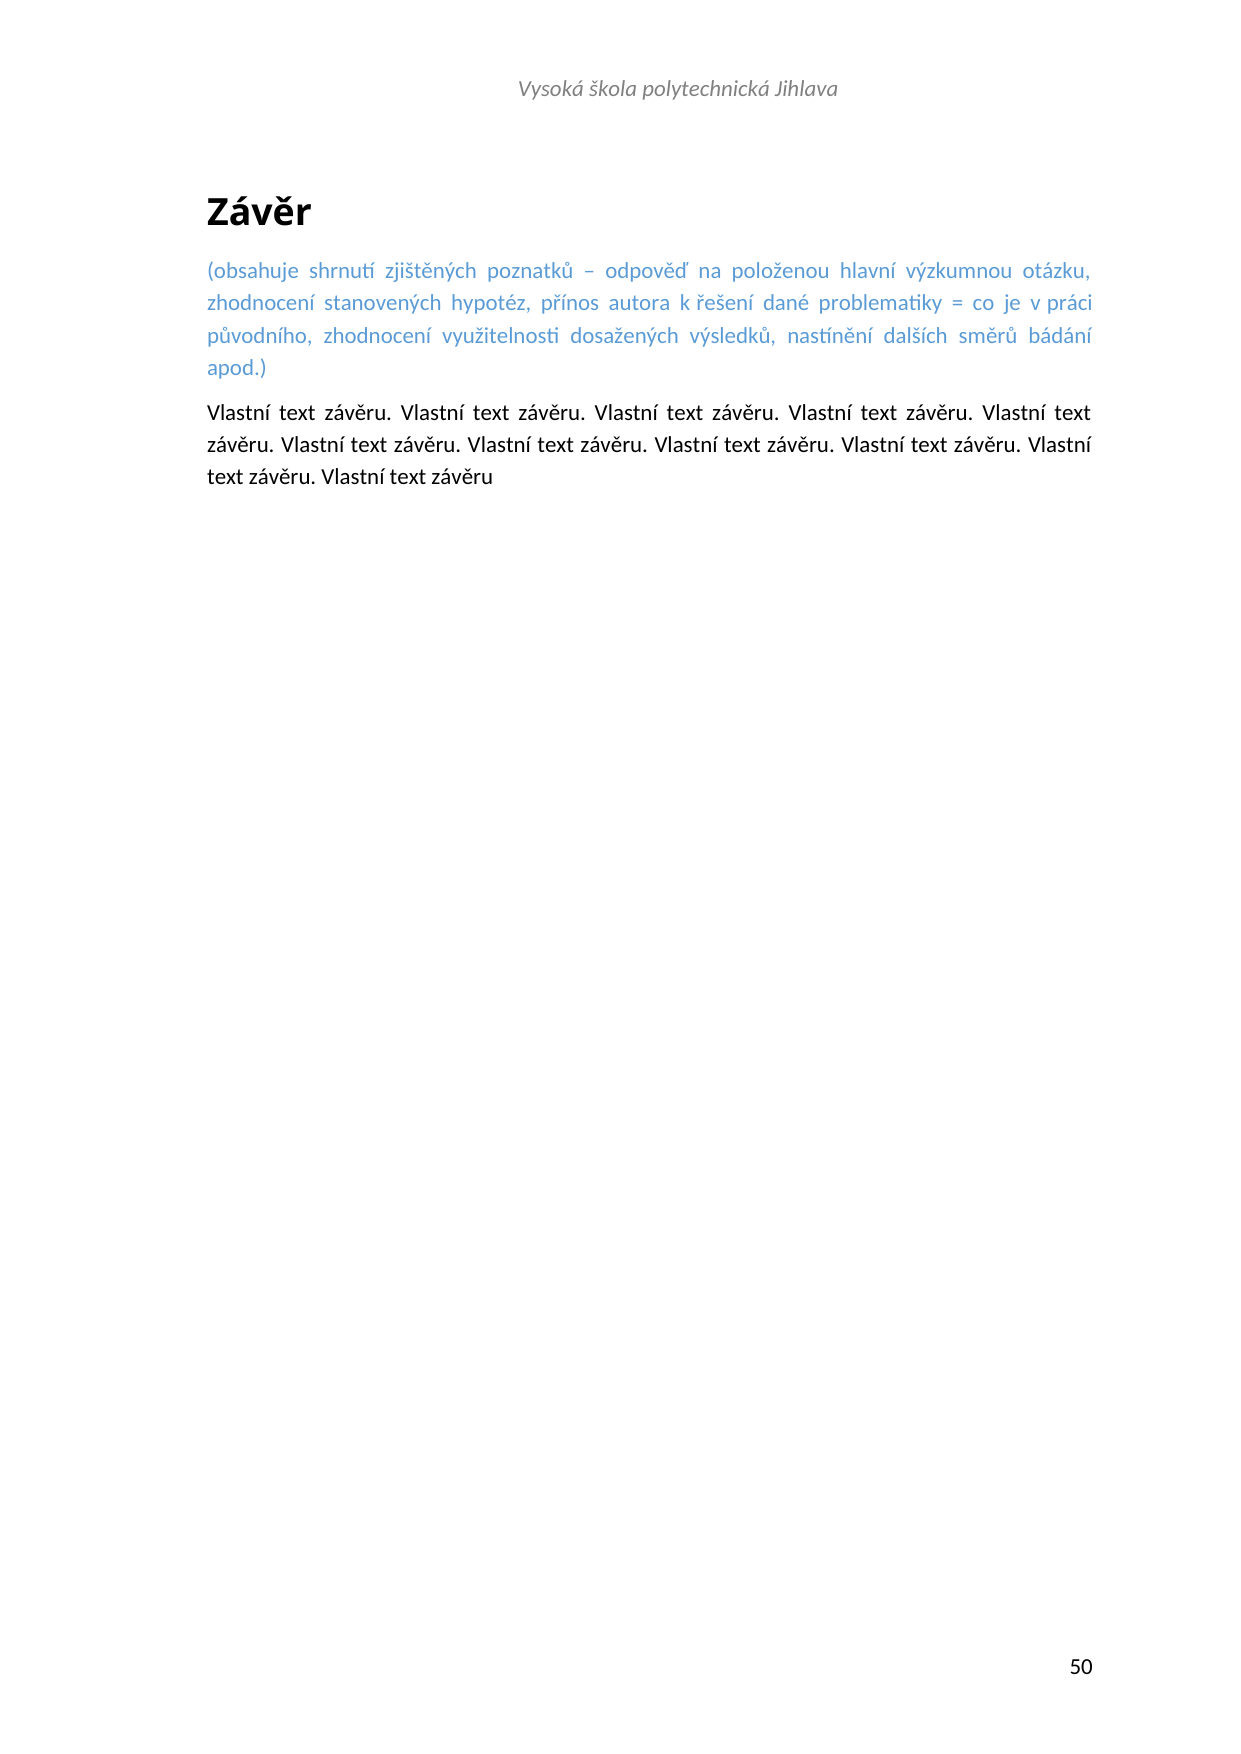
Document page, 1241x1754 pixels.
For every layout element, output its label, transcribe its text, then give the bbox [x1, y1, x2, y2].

text (obsahuje shrnutí zjištěných poznatků – odpověď na položenou hlavní výzkumnou otázku, zhodnocení stanovených hypotéz, přínos autora k řešení dané problematiky = co je v práci původního, zhodnocení využitelnosti dosažených výsledků, nastínění dalších směrů bádání apod.) [207, 256, 1092, 381]
subtitle Závěr [207, 185, 1092, 236]
text Vlastní text závěru. Vlastní text závěru. Vlastní text závěru. Vlastní text závěru. Vlastní text závěru. Vlastní text závěru. Vlastní text závěru. Vlastní text závěru. Vlastní text závěru. Vlastní text závěru. Vlastní text závěru [207, 398, 1092, 490]
